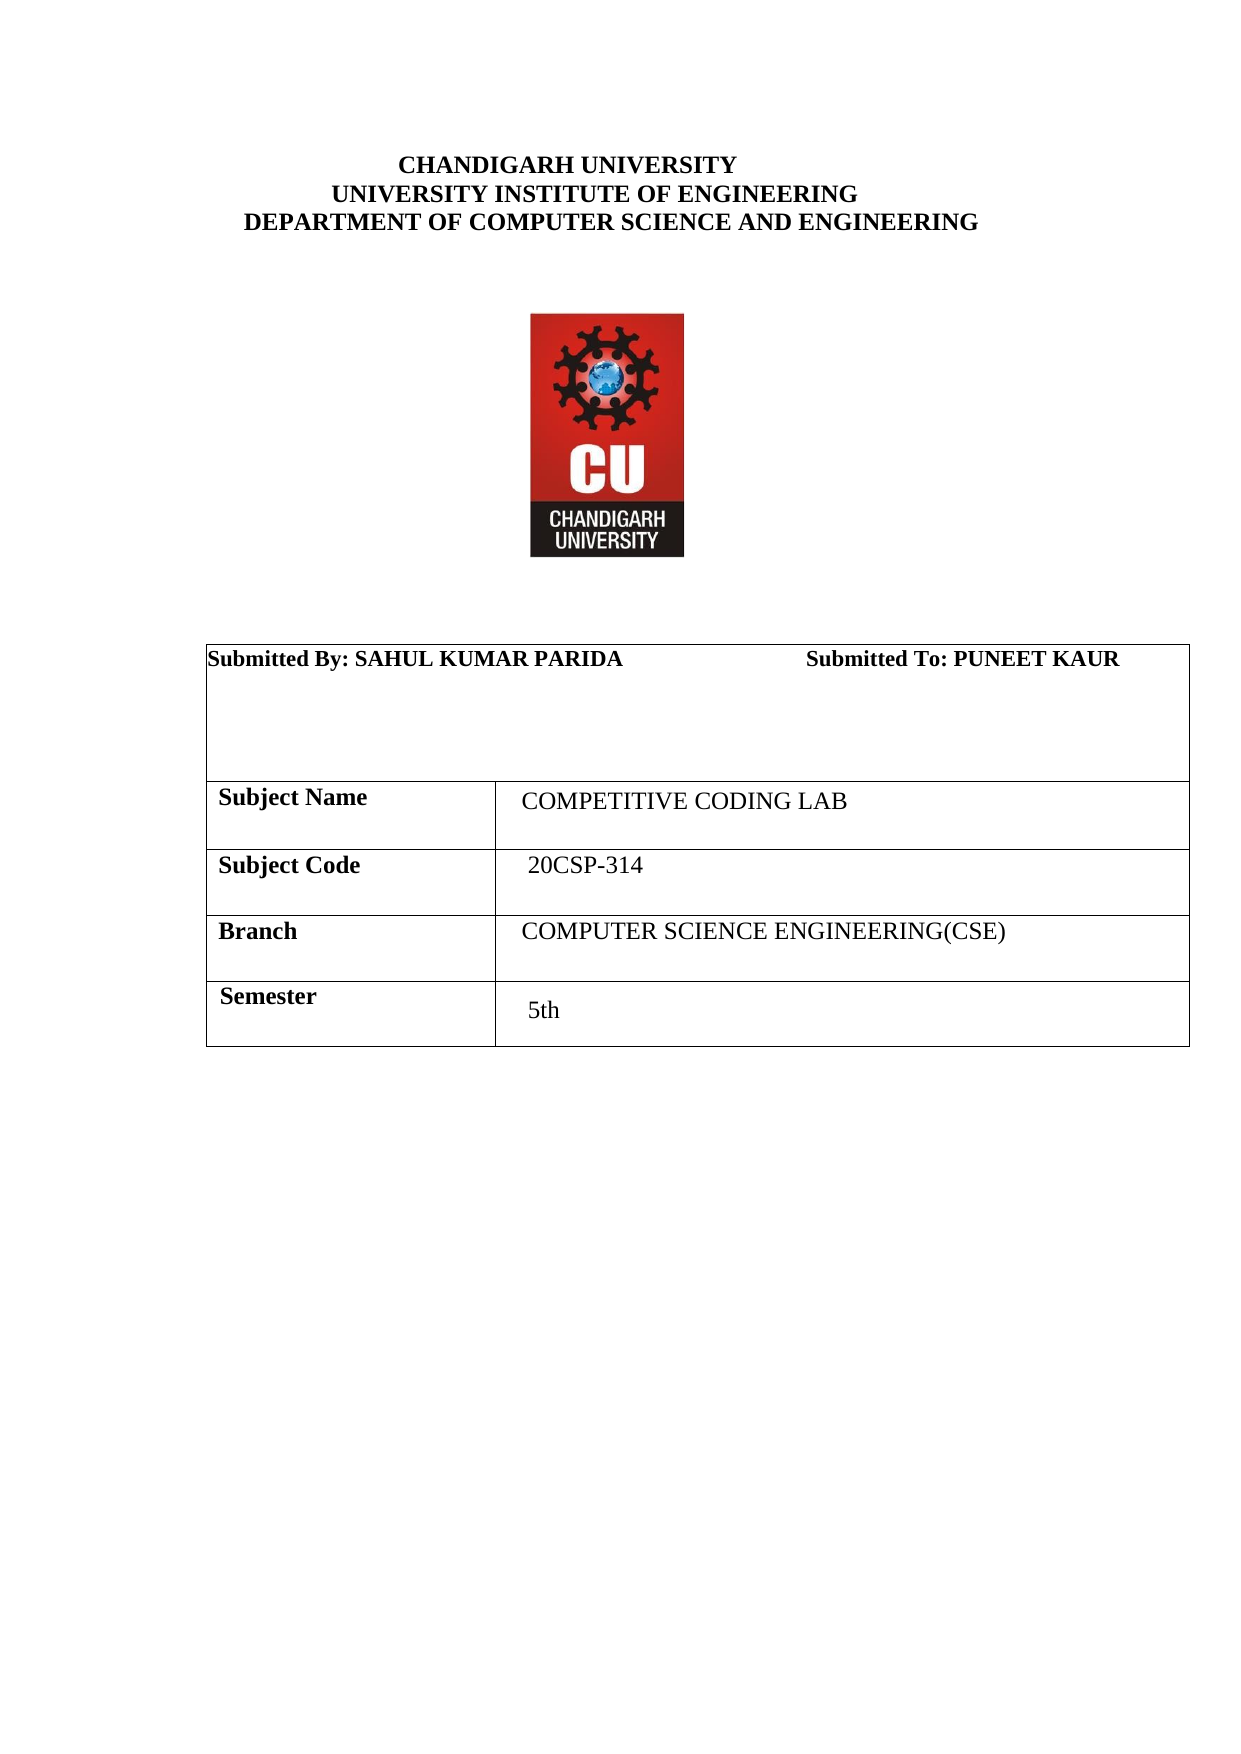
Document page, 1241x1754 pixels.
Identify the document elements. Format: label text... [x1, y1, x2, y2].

picture [529, 312, 685, 558]
table_cell Semester [207, 982, 495, 1046]
table_cell Subject Name [207, 782, 495, 849]
text DEPARTMENT OF COMPUTER SCIENCE AND ENGINEERING [150, 207, 1090, 236]
table_cell 5th [496, 982, 1189, 1046]
text UNIVERSITY INSTITUTE OF ENGINEERING [150, 179, 1090, 207]
table_cell 20CSP-314 [496, 850, 1189, 915]
table_cell Branch [207, 916, 495, 981]
table_cell COMPETITIVE CODING LAB [496, 782, 1189, 849]
table_cell Subject Code [207, 850, 495, 915]
table_cell COMPUTER SCIENCE ENGINEERING(CSE) [496, 916, 1189, 981]
text CHANDIGARH UNIVERSITY [150, 150, 1090, 179]
table_header Submitted By: SAHUL KUMAR PARIDA Submitted To: PUNEET KAUR [207, 645, 1189, 781]
